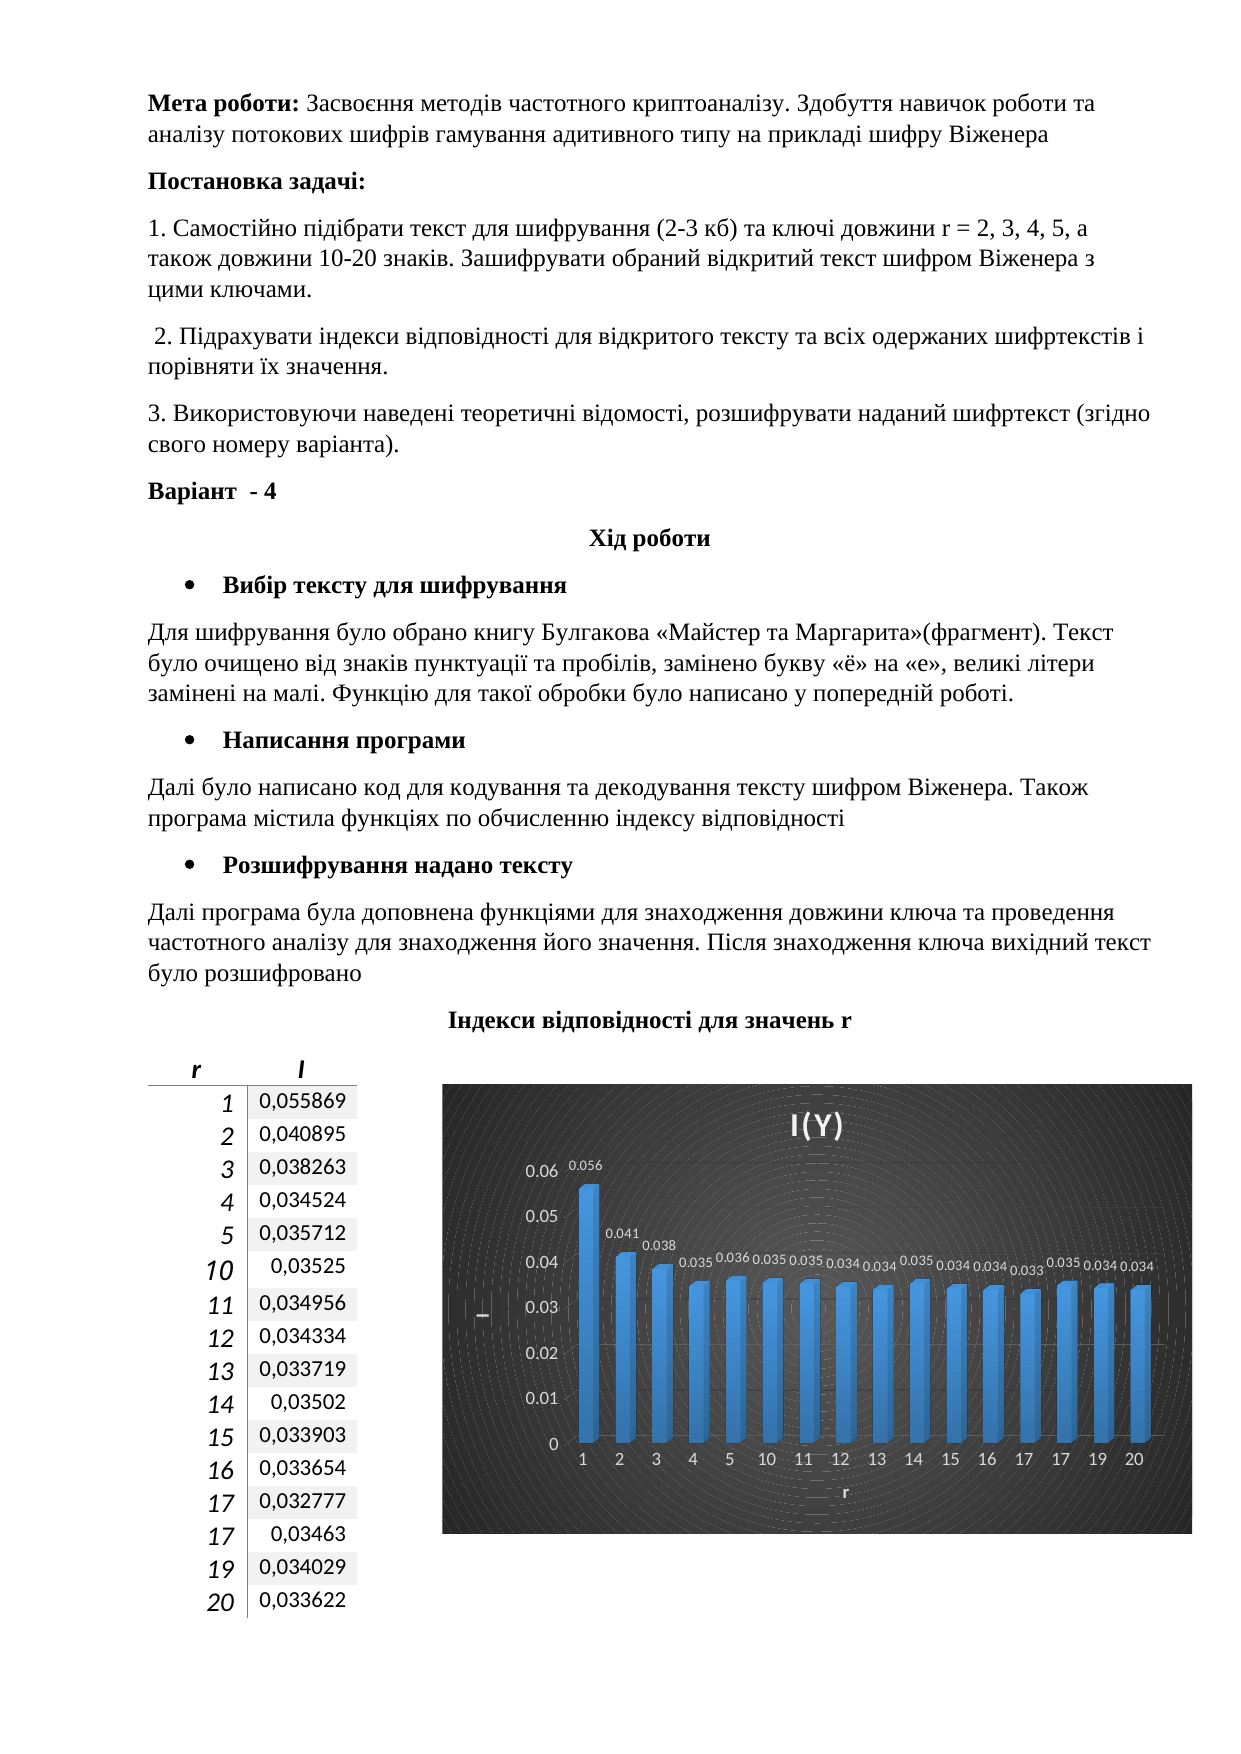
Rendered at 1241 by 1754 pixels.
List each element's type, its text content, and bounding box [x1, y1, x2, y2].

table_cell 10 [148, 1251, 247, 1288]
table_cell 0,03502 [248, 1387, 357, 1420]
text Варіант - 4 [148, 476, 1152, 505]
table_cell 0,034334 [248, 1321, 357, 1354]
table_cell 0,055869 [248, 1086, 357, 1119]
table_cell 5 [148, 1218, 247, 1251]
table_cell 0,033654 [248, 1453, 357, 1486]
list Написання програми [185, 725, 1152, 754]
table_cell 2 [148, 1119, 247, 1152]
list Розшифрування надано тексту [185, 850, 1152, 878]
table_cell 0,03463 [248, 1519, 357, 1552]
table_cell 11 [148, 1288, 247, 1321]
table_header r [148, 1052, 247, 1085]
text 3. Використовуючи наведені теоретичні відомості, розшифрувати наданий шифртекст (згідно свого номеру варіанта). [148, 398, 1152, 458]
table_cell 13 [148, 1354, 247, 1387]
list Вибір тексту для шифрування [185, 570, 1152, 599]
text Хід роботи [148, 523, 1152, 552]
table_cell 17 [148, 1486, 247, 1519]
text Для шифрування було обрано книгу Булгакова «Майстер та Маргарита»(фрагмент). Текст було очищено від знаків пунктуації та пробілів, замінено букву «ё» на «е», великі літери замінені на малі. Функцію для такої обробки було написано у попередній роботі. [148, 617, 1152, 707]
table_cell 0,032777 [248, 1486, 357, 1519]
table_cell 0,038263 [248, 1152, 357, 1185]
table_cell 0,034956 [248, 1288, 357, 1321]
table_cell 3 [148, 1152, 247, 1185]
table_cell 0,03525 [248, 1251, 357, 1288]
table_cell 15 [148, 1420, 247, 1453]
text Мета роботи: Засвоєння методів частотного криптоаналізу. Здобуття навичок роботи та аналізу потокових шифрів гамування адитивного типу на прикладі шифру Віженера [148, 88, 1152, 148]
table_cell 0,033622 [248, 1585, 357, 1618]
table_cell 0,040895 [248, 1119, 357, 1152]
table_cell 1 [148, 1086, 247, 1119]
table_cell 12 [148, 1321, 247, 1354]
text Далі програма була доповнена функціями для знаходження довжини ключа та проведення частотного аналізу для знаходження його значення. Після знаходження ключа вихідний текст було розшифровано [148, 897, 1152, 986]
table_cell 19 [148, 1552, 247, 1585]
table_cell 14 [148, 1387, 247, 1420]
text Далі було написано код для кодування та декодування тексту шифром Віженера. Також програма містила функціях по обчисленню індексу відповідності [148, 772, 1152, 831]
text Постановка задачі: [148, 166, 1152, 195]
table_cell 16 [148, 1453, 247, 1486]
text 2. Підрахувати індекси відповідності для відкритого тексту та всіх одержаних шифртекстів і порівняти їх значення. [148, 321, 1152, 380]
table_cell 20 [148, 1585, 247, 1618]
text Індекси відповідності для значень r [148, 1005, 1152, 1033]
table_cell 0,035712 [248, 1218, 357, 1251]
table_header I [248, 1052, 357, 1085]
table_cell 0,034029 [248, 1552, 357, 1585]
table_cell 0,033719 [248, 1354, 357, 1387]
table_cell 4 [148, 1185, 247, 1218]
table_cell 0,034524 [248, 1185, 357, 1218]
table_cell 0,033903 [248, 1420, 357, 1453]
text 1. Самостійно підібрати текст для шифрування (2-3 кб) та ключі довжини r = 2, 3, 4, 5, а також довжини 10-20 знаків. Зашифрувати обраний відкритий текст шифром Віженера з цими ключами. [148, 213, 1152, 303]
table_cell 17 [148, 1519, 247, 1552]
